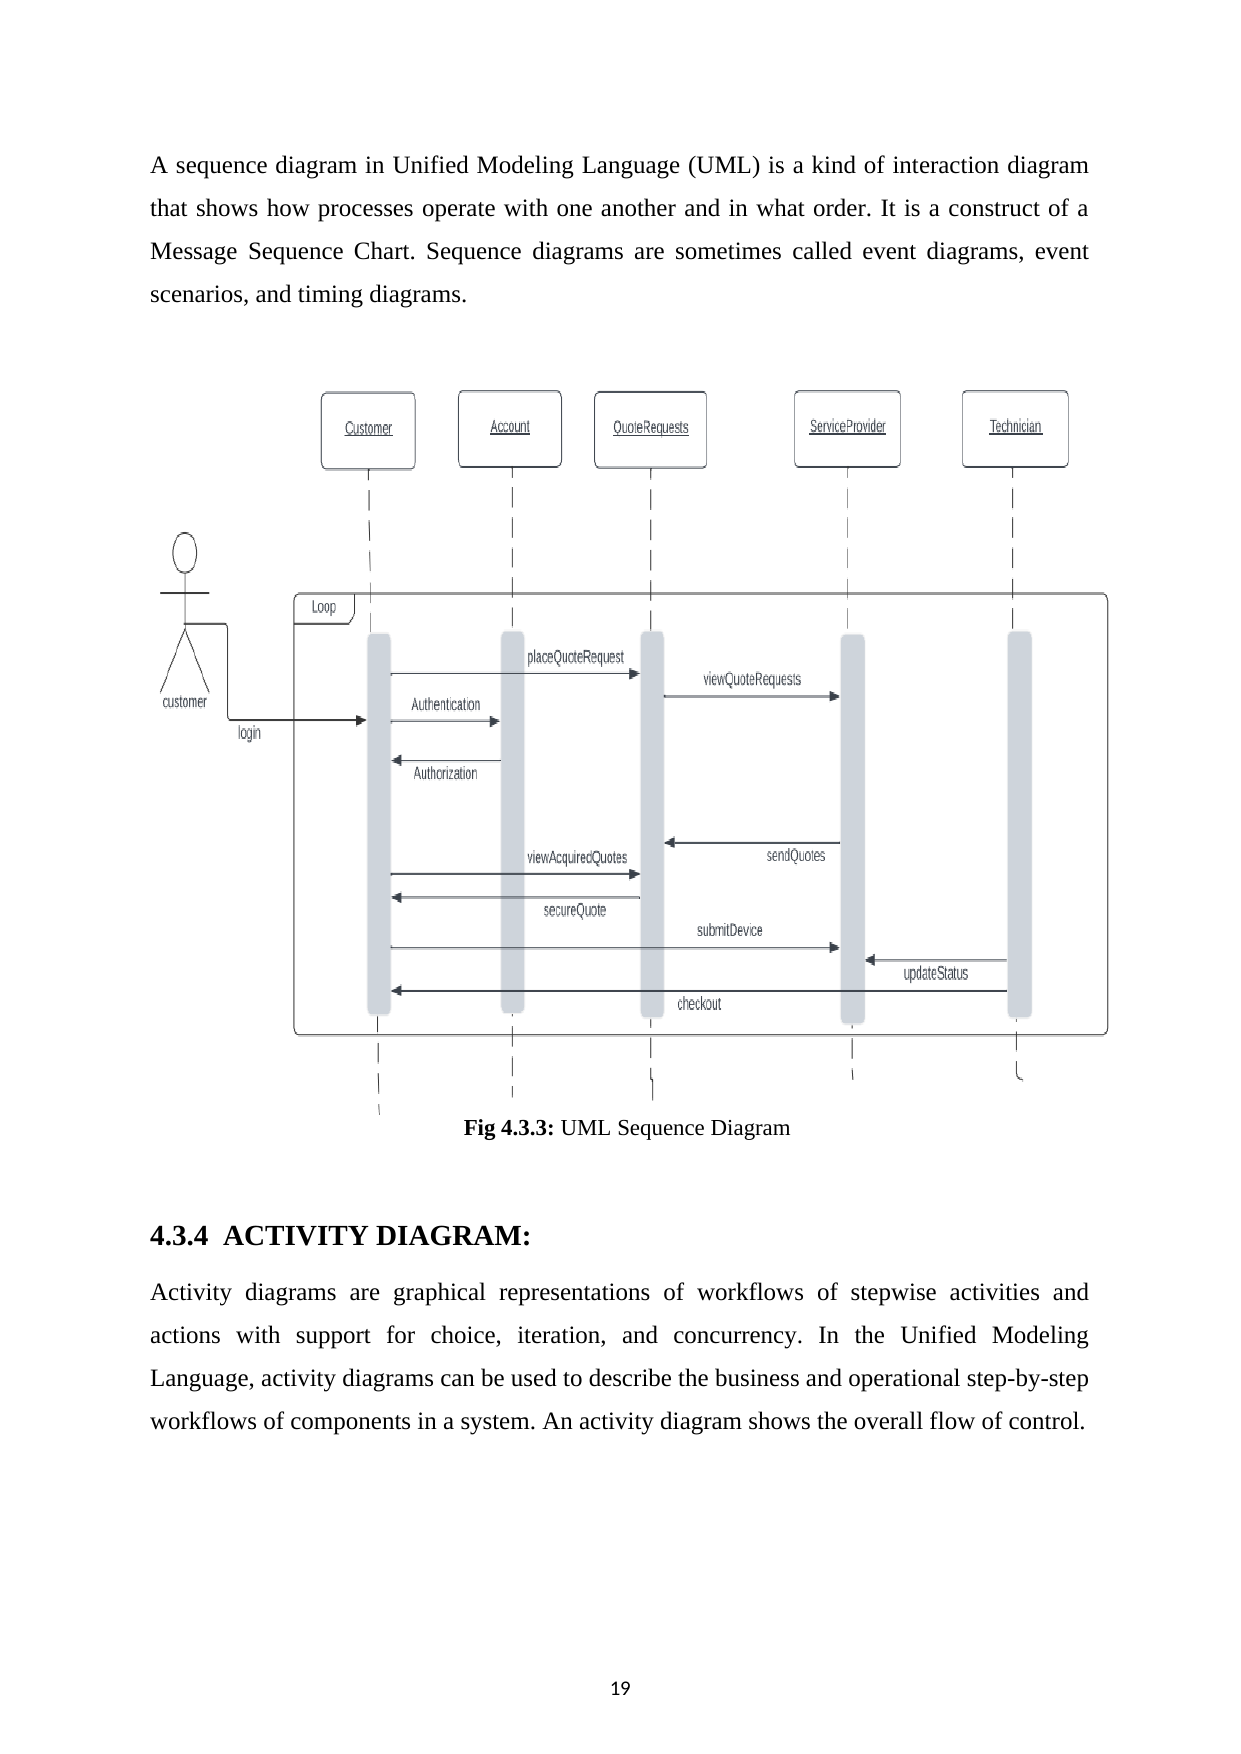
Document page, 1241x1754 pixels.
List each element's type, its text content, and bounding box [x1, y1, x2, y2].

text 4.3.4 ACTIVITY DIAGRAM: [150, 1218, 1090, 1252]
text Fig 4.3.3: UML Sequence Diagram [150, 1115, 1090, 1141]
text A sequence diagram in Unified Modeling Language (UML) is a kind of interaction diagram that shows how processes operate with one another and in what order. It is a construct of a Message Sequence Chart. Sequence diagrams are sometimes called event diagrams, event scenarios, and timing diagrams. [150, 150, 1090, 308]
picture [150, 347, 1130, 1115]
text Activity diagrams are graphical representations of workflows of stepwise activities and actions with support for choice, iteration, and concurrency. In the Unified Modeling Language, activity diagrams can be used to describe the business and operational step-by-step workflows of components in a system. An activity diagram shows the overall flow of control. [150, 1277, 1090, 1435]
